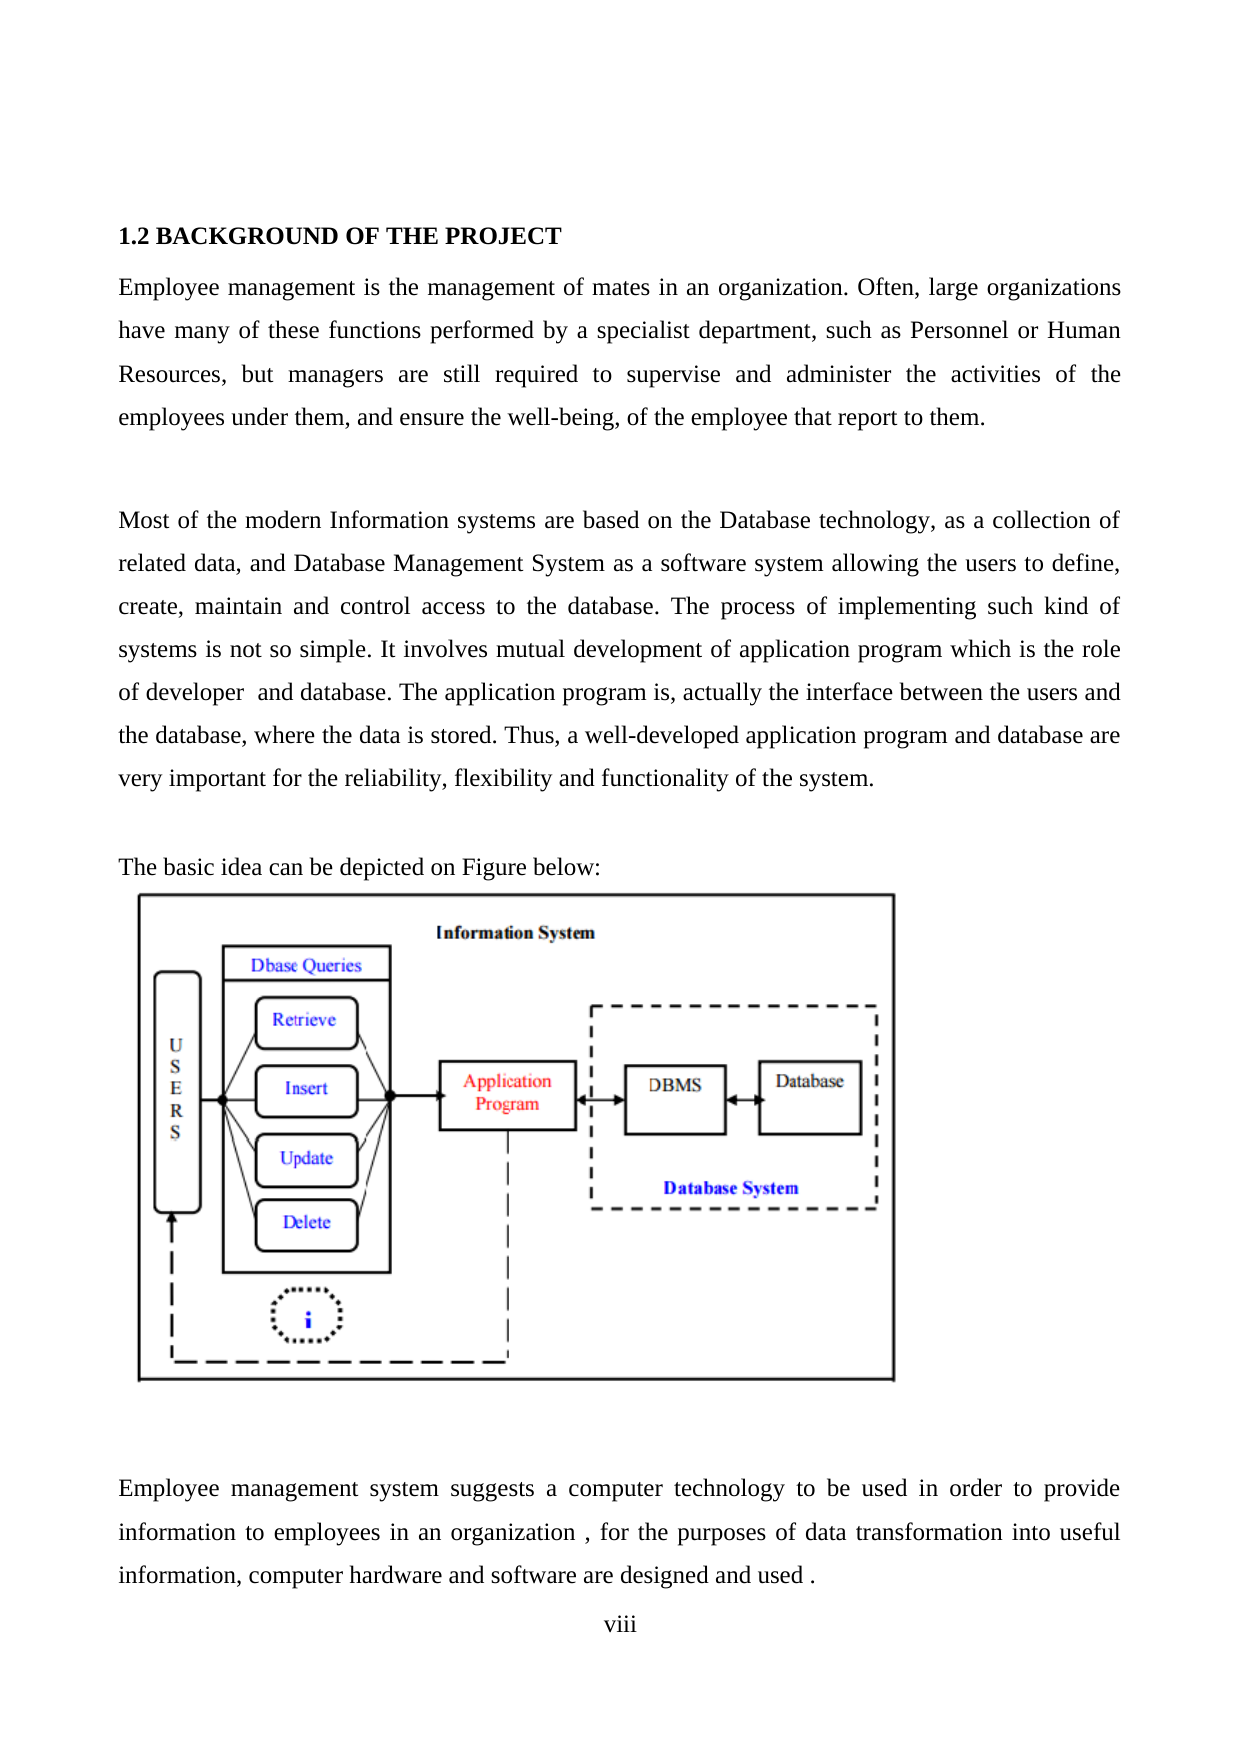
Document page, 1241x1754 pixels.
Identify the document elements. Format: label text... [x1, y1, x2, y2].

text Employee management is the management of mates in an organization. Often, large organizations have many of these functions performed by a specialist department, such as Personnel or Human Resources, but managers are still required to supervise and administer the activities of the employees under them, and ensure the well-being, of the employee that report to them. [118, 272, 1122, 431]
text Employee management system suggests a computer technology to be used in order to provide information to employees in an organization , for the purposes of data transformation into useful information, computer hardware and software are designed and used . [118, 1473, 1122, 1588]
text Most of the modern Information systems are based on the Database technology, as a collection of related data, and Database Management System as a software system allowing the users to define, create, maintain and control access to the database. The process of implementing such kind of systems is not so simple. It involves mutual development of application program which is the role of developer and database. The application program is, actually the interface between the users and the database, where the data is stored. Thus, a well-developed application program and database are very important for the reliability, flexibility and functionality of the system. [118, 505, 1122, 792]
picture [118, 889, 900, 1391]
text 1.2 BACKGROUND OF THE PROJECT [118, 221, 1122, 250]
text The basic idea can be depicted on Figure below: [118, 852, 1122, 881]
